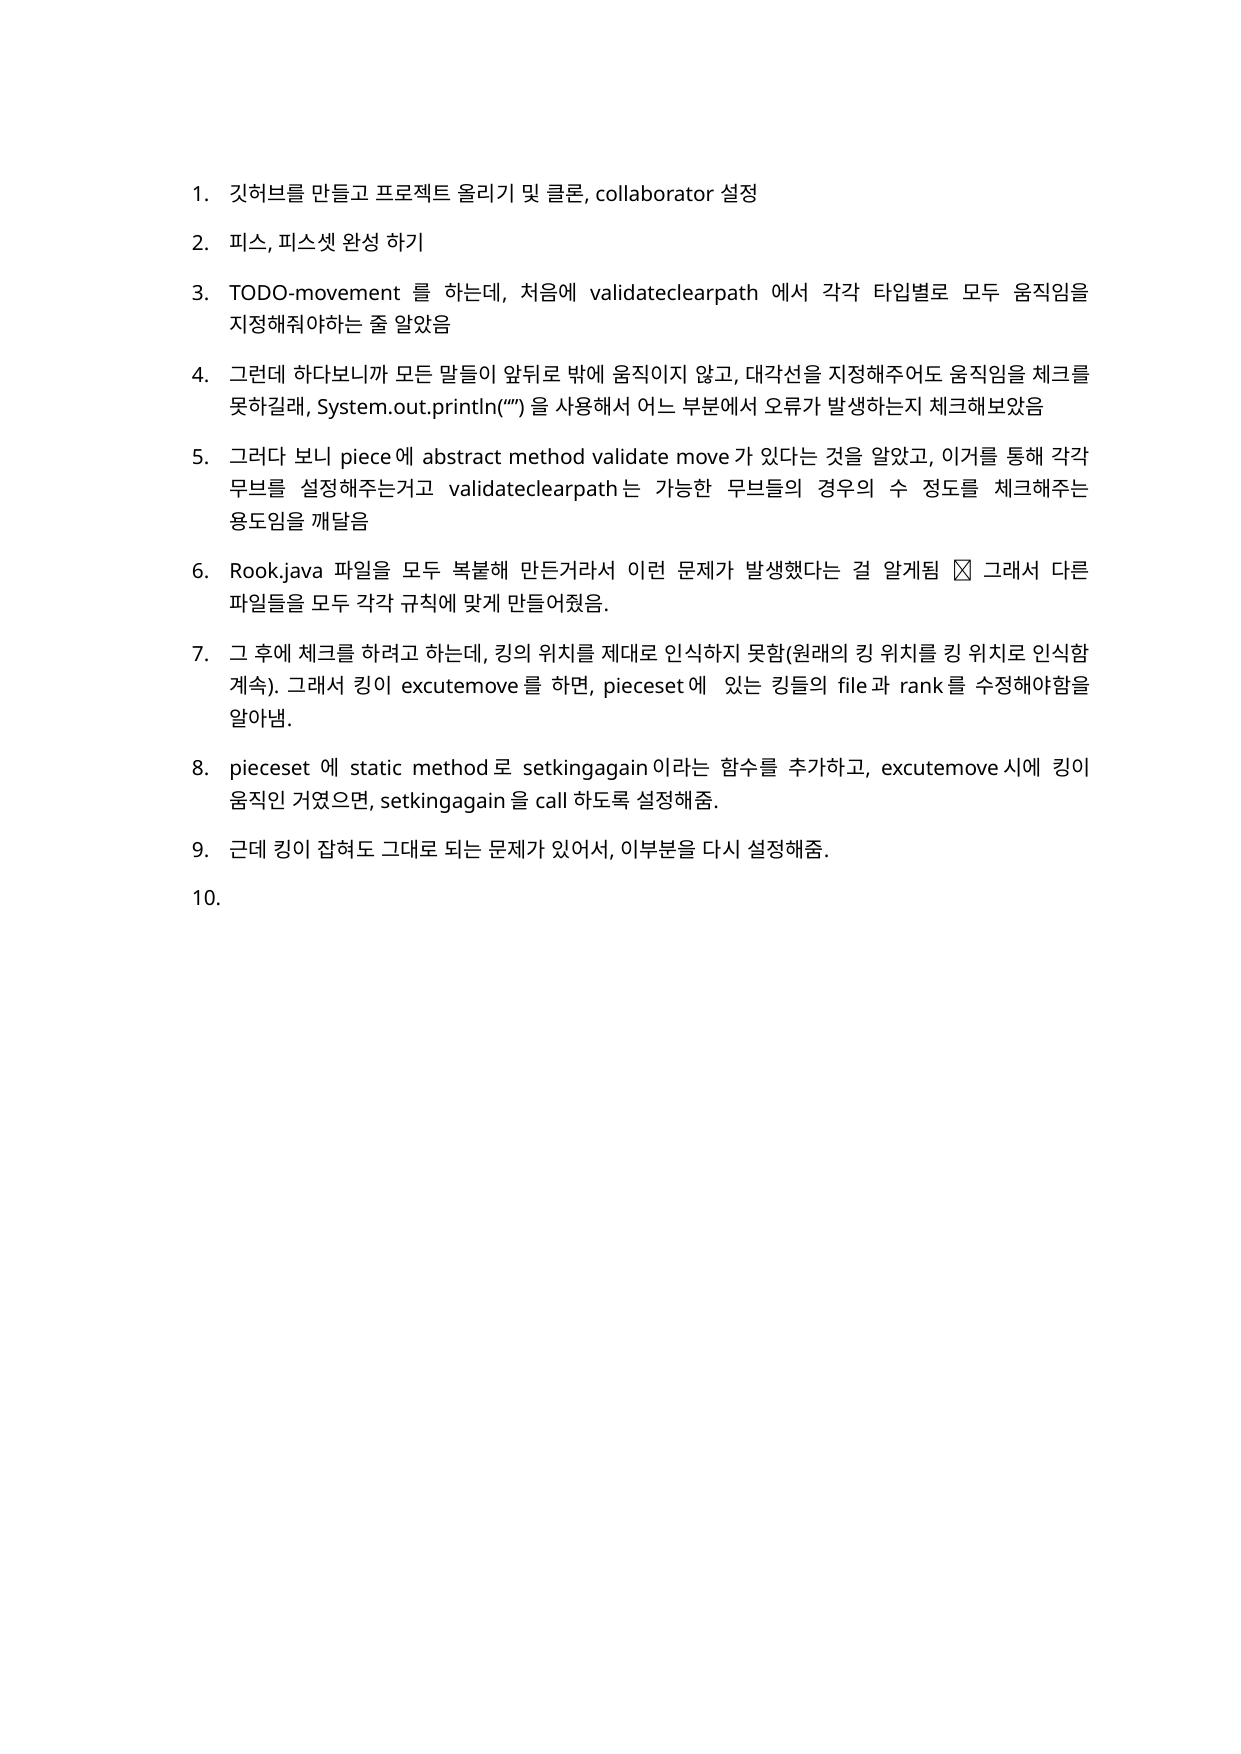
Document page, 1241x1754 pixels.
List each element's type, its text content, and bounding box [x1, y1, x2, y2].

list 그런데 하다보니까 모든 말들이 앞뒤로 밖에 움직이지 않고, 대각선을 지정해주어도 움직임을 체크를 못하길래, System.out.println(“”) 을 사용해서 어느 부분에서 오류가 발생하는지 체크해보았음 [192, 358, 1090, 421]
list TODO-movement 를 하는데, 처음에 validateclearpath 에서 각각 타입별로 모두 움직임을 지정해줘야하는 줄 알았음 [192, 276, 1090, 339]
list 근데 킹이 잡혀도 그대로 되는 문제가 있어서, 이부분을 다시 설정해줌. [192, 834, 1090, 864]
list 피스, 피스셋 완성 하기 [192, 227, 1090, 257]
list 그 후에 체크를 하려고 하는데, 킹의 위치를 제대로 인식하지 못함(원래의 킹 위치를 킹 위치로 인식함 계속). 그래서 킹이 excutemove를 하면, pieceset에 있는 킹들의 file과 rank를 수정해야함을 알아냄. [192, 637, 1090, 732]
list 그러다 보니 piece에 abstract method validate move가 있다는 것을 알았고, 이거를 통해 각각 무브를 설정해주는거고 validateclearpath는 가능한 무브들의 경우의 수 정도를 체크해주는 용도임을 깨달음 [192, 440, 1090, 536]
list 깃허브를 만들고 프로젝트 올리기 및 클론, collaborator 설정 [192, 177, 1090, 207]
list Rook.java 파일을 모두 복붙해 만든거라서 이런 문제가 발생했다는 걸 알게됨 그래서 다른 파일들을 모두 각각 규칙에 맞게 만들어줬음. [192, 555, 1090, 618]
list pieceset 에 static method로 setkingagain이라는 함수를 추가하고, excutemove시에 킹이 움직인 거였으면, setkingagain을 call 하도록 설정해줌. [192, 752, 1090, 814]
